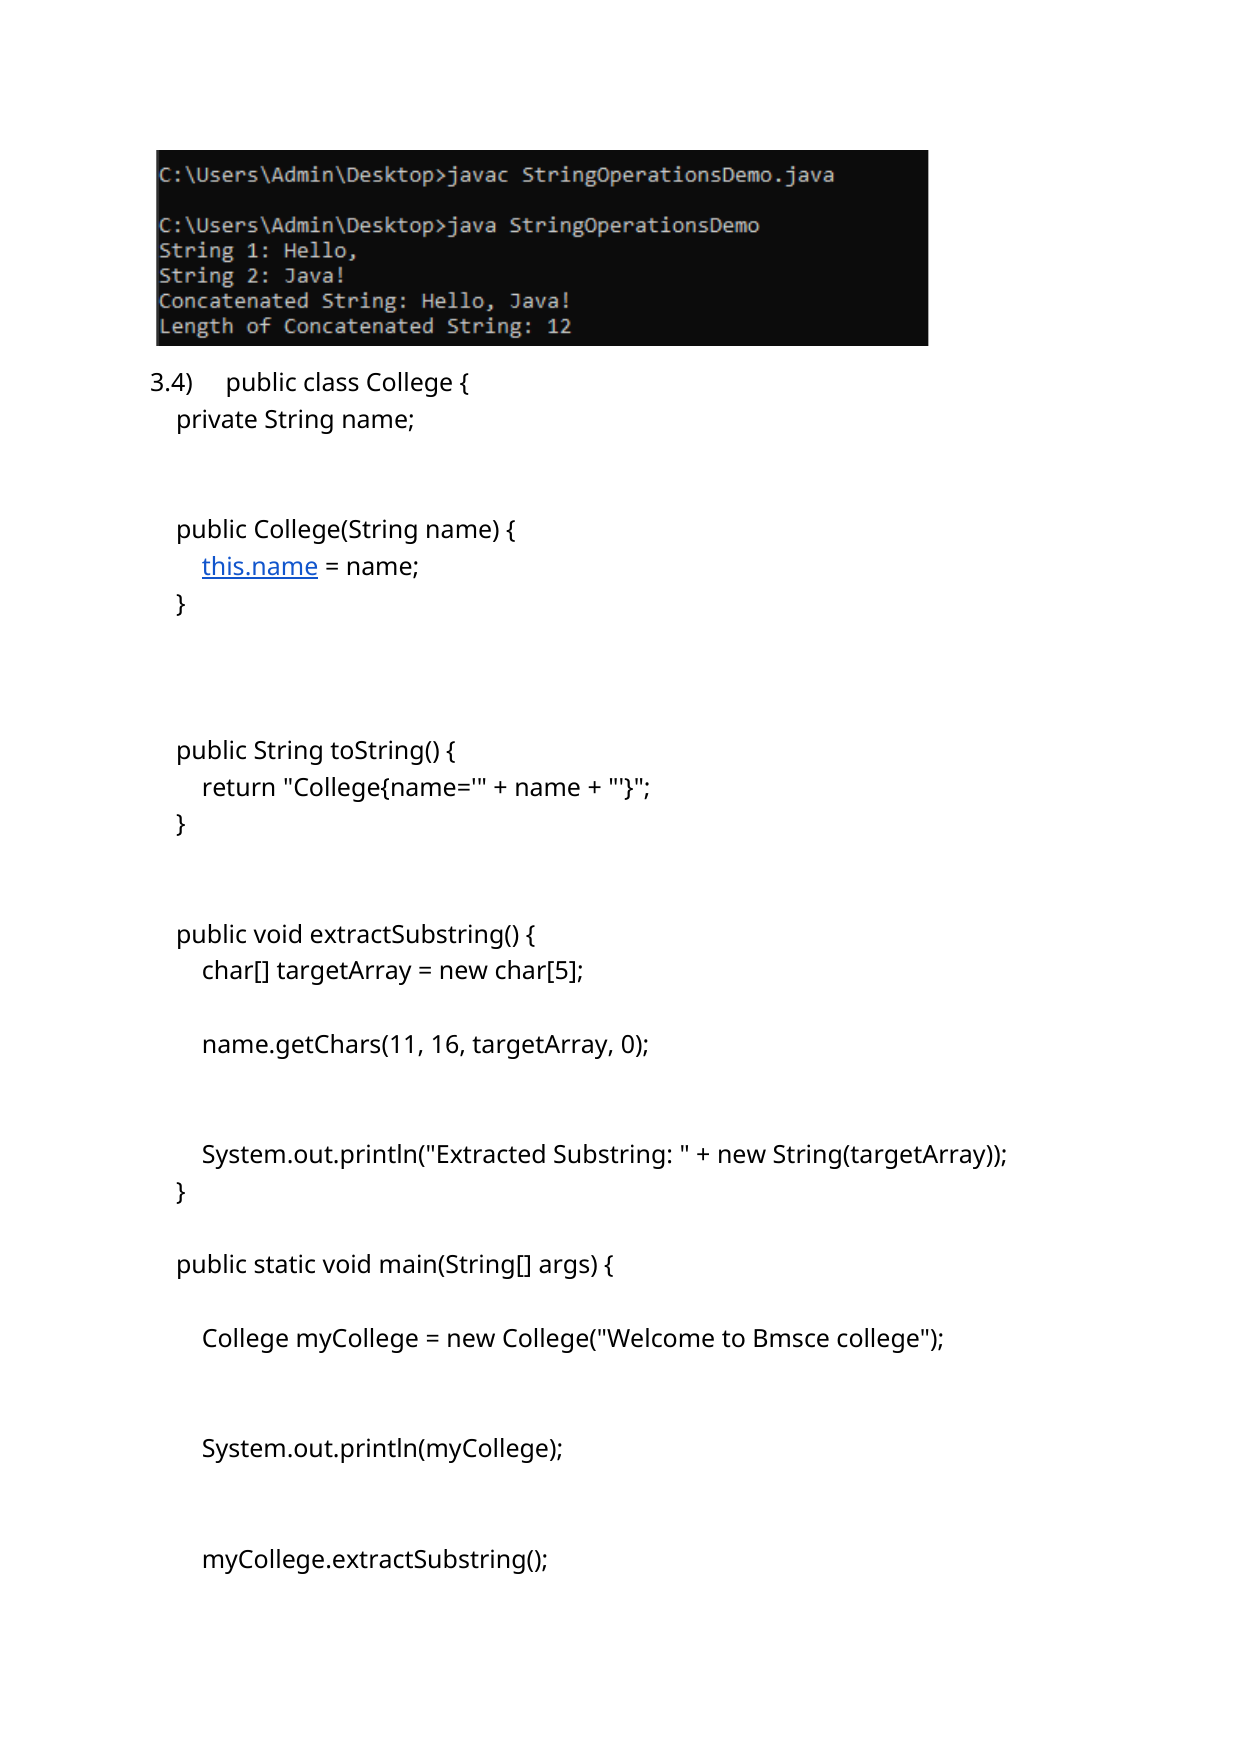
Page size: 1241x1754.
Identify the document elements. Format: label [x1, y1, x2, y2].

text [150, 365, 1090, 1575]
picture [156, 150, 929, 346]
